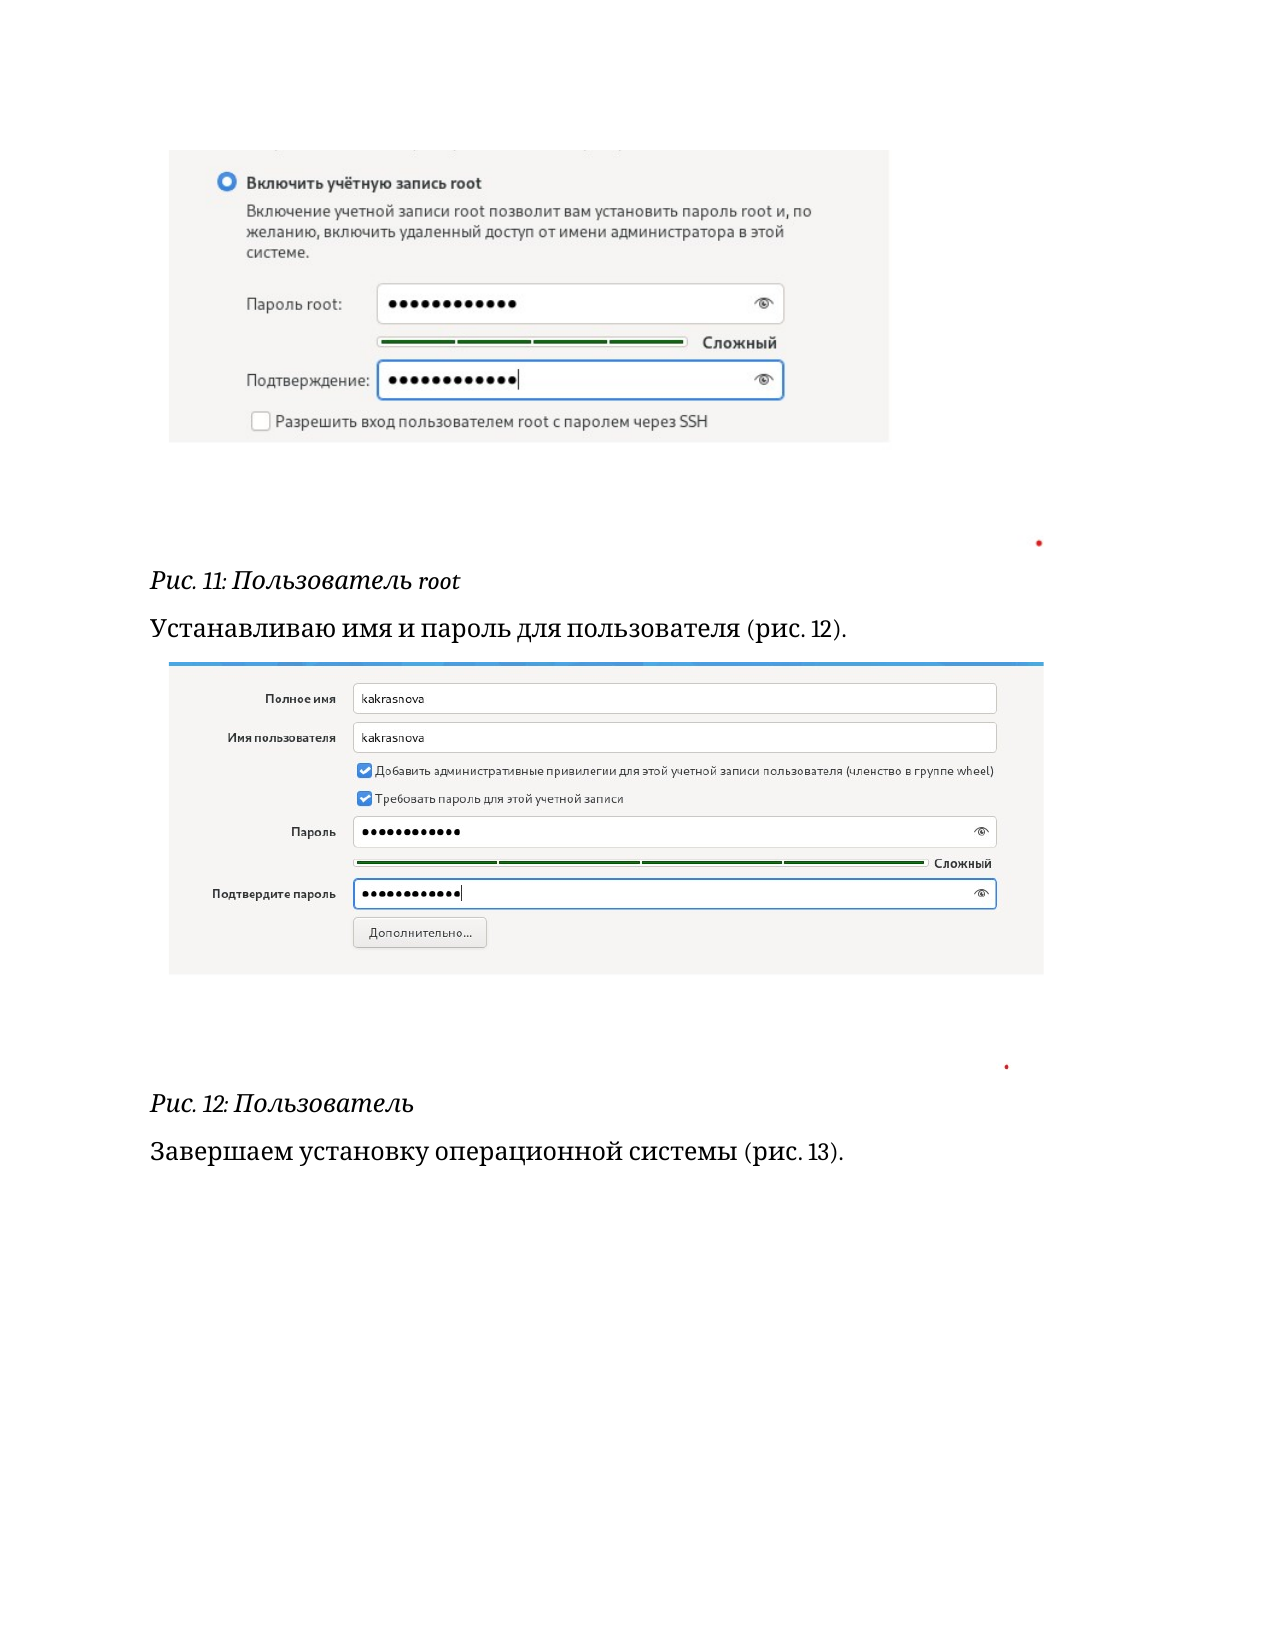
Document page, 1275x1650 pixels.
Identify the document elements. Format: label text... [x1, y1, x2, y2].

picture [168, 150, 1044, 547]
text Завершаем установку операционной системы (рис. 13). [150, 1138, 1125, 1166]
text Устанавливаю имя и пароль для пользователя (рис. 12). [150, 615, 1125, 643]
text Рис. 12: Пользователь [150, 1090, 1125, 1119]
text Рис. 11: Пользователь root [150, 567, 1125, 596]
picture [168, 662, 1044, 1070]
